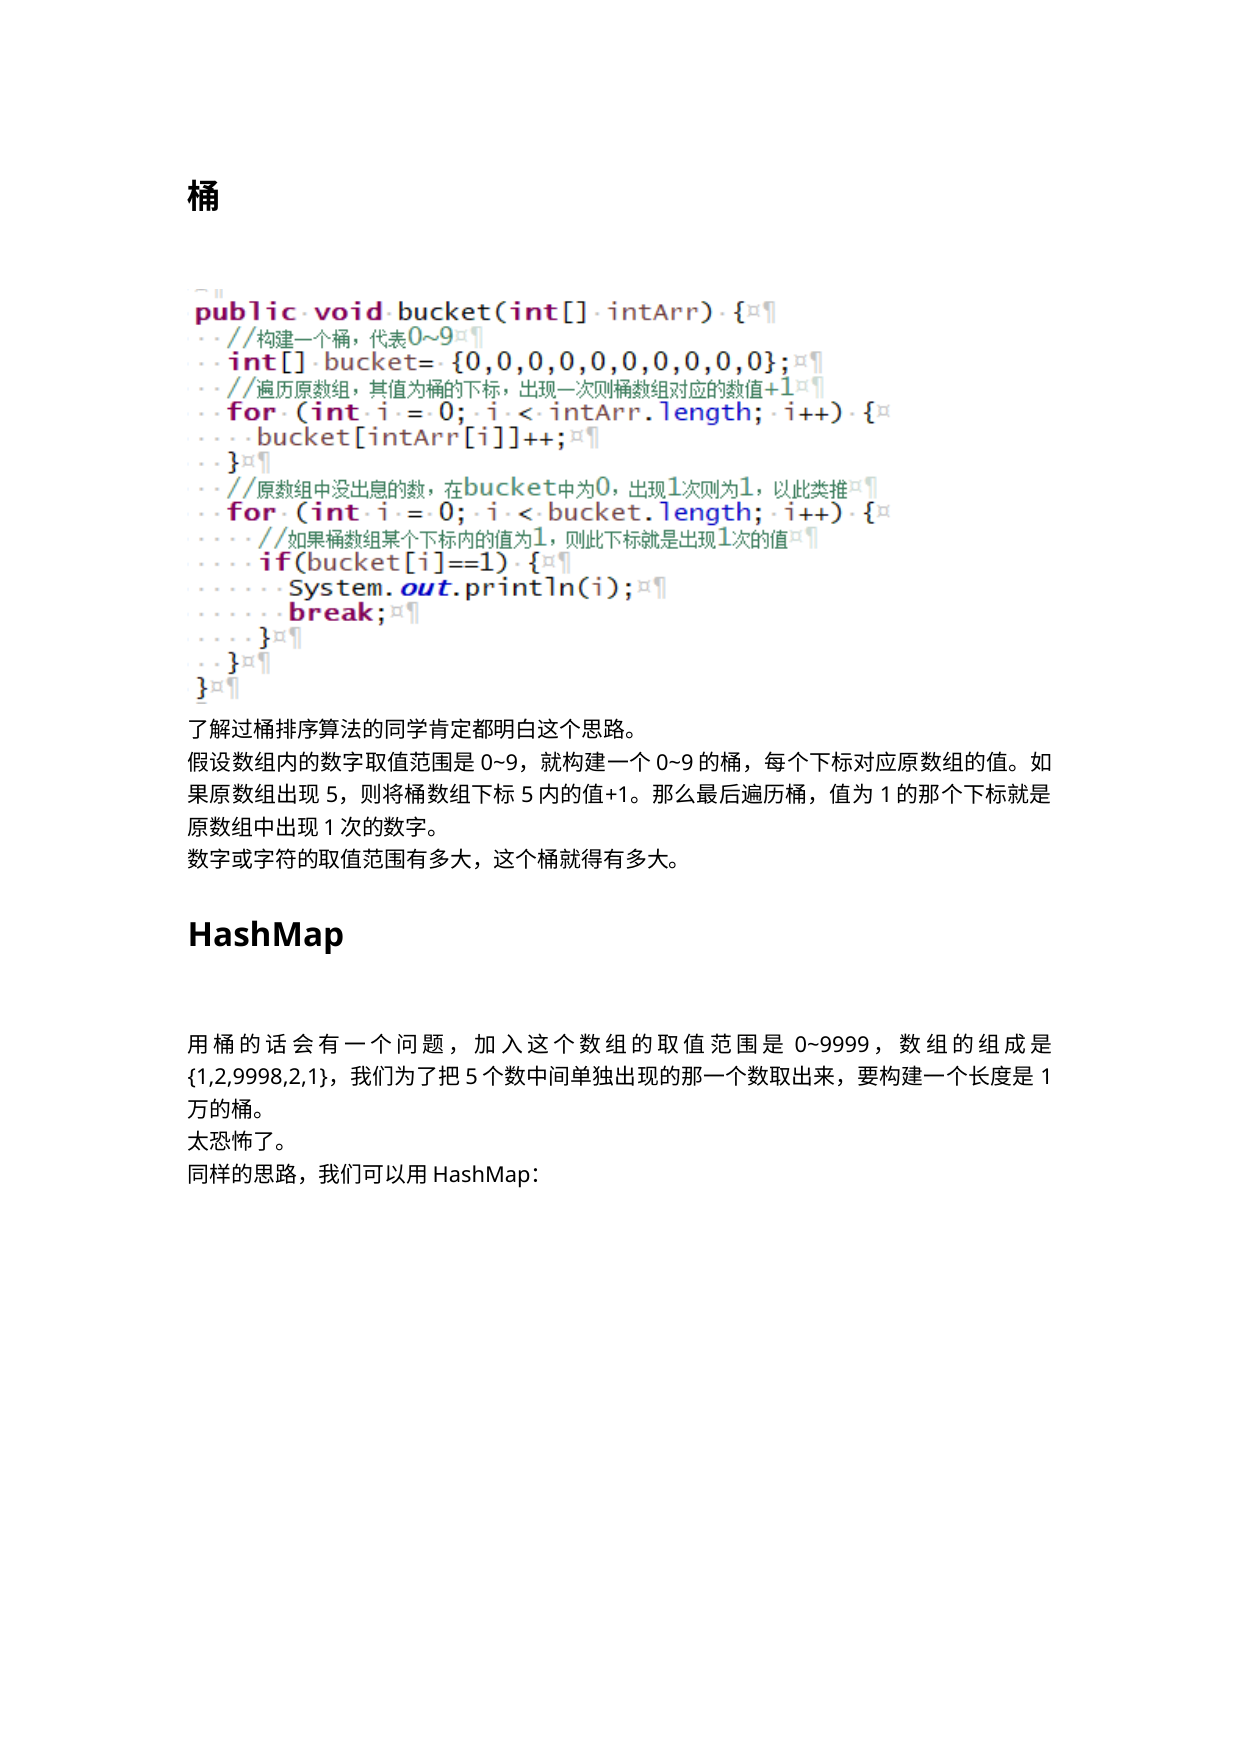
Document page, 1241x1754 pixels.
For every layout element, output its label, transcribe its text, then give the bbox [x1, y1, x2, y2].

subtitle 桶 [187, 162, 1053, 227]
subtitle HashMap [187, 901, 1053, 966]
text 了解过桶排序算法的同学肯定都明白这个思路。 [187, 712, 1053, 744]
text 用桶的话会有一个问题，加入这个数组的取值范围是0~9999，数组的组成是{1,2,9998,2,1}，我们为了把5个数中间单独出现的那一个数取出来，要构建一个长度是1万的桶。 [187, 1026, 1053, 1124]
picture [187, 289, 891, 704]
text 假设数组内的数字取值范围是0~9，就构建一个0~9的桶，每个下标对应原数组的值。如果原数组出现5，则将桶数组下标5内的值+1。那么最后遍历桶，值为1的那个下标就是原数组中出现1次的数字。 [187, 744, 1053, 842]
text 数字或字符的取值范围有多大，这个桶就得有多大。 [187, 842, 1053, 874]
text 同样的思路，我们可以用HashMap： [187, 1156, 1053, 1189]
text 太恐怖了。 [187, 1124, 1053, 1156]
